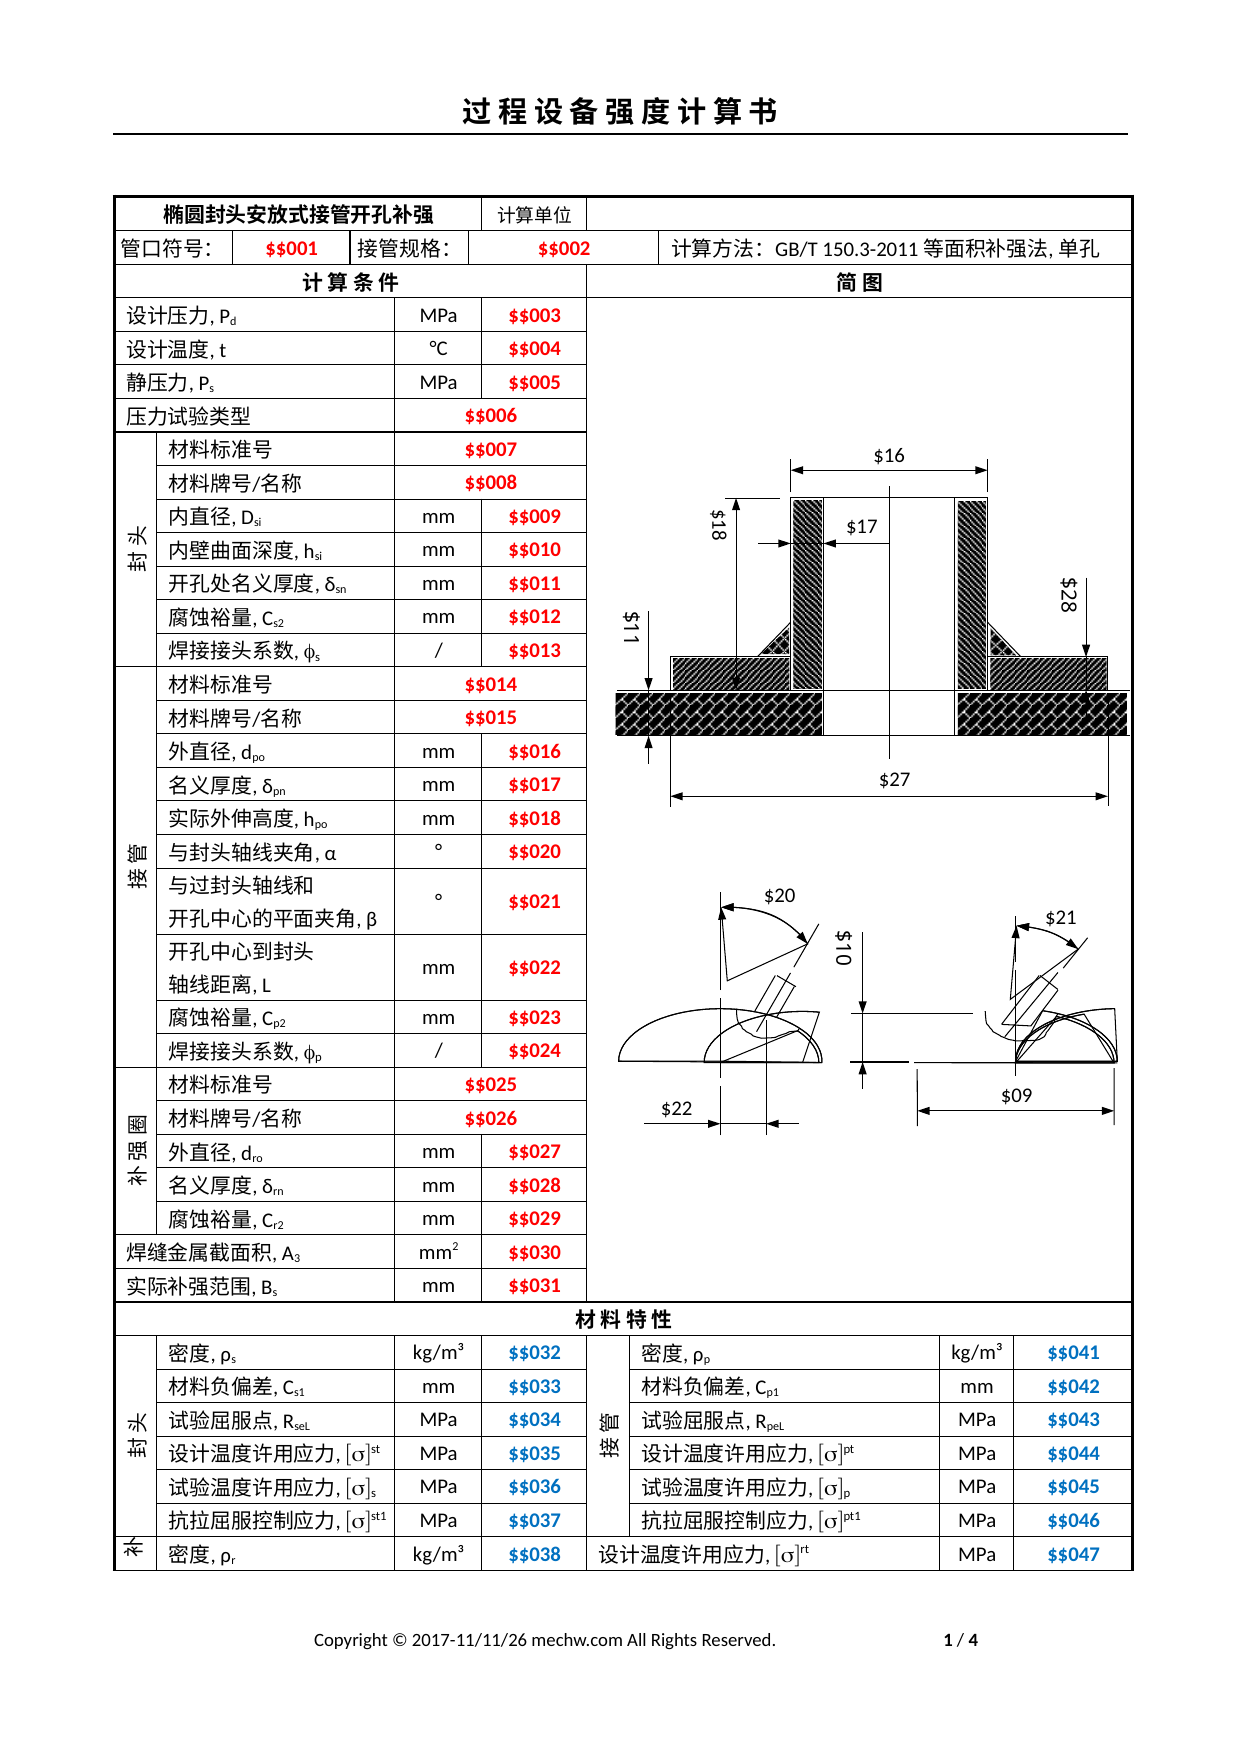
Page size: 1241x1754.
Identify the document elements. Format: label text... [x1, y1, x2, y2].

table_cell $$013 [482, 634, 586, 666]
table_cell $$035 [482, 1437, 586, 1469]
table_cell 补 强 圈 [116, 1068, 156, 1234]
table_cell $$001 [233, 231, 349, 264]
table_cell 外直径, dro [157, 1135, 394, 1167]
table_cell °C [395, 332, 481, 364]
table_cell MPa [395, 1403, 481, 1436]
table_cell 计算方法：GB/T 150.3-2011 等面积补强法, 单孔 [659, 231, 1131, 264]
table_cell 试验屈服点, RseL [157, 1403, 394, 1436]
table_cell mm [395, 935, 481, 999]
table_cell MPa [395, 365, 481, 398]
table_cell 设计压力, Pd [116, 298, 394, 331]
table_cell 设计温度许用应力, pt [630, 1437, 939, 1469]
table_cell $$010 [482, 533, 586, 566]
table_cell mm [395, 600, 481, 633]
table_cell 材料负偏差, Cs1 [157, 1370, 394, 1402]
table_cell mm [395, 567, 481, 599]
table_cell mm [395, 1370, 481, 1402]
table_header [587, 198, 1131, 230]
table_cell MPa [940, 1437, 1013, 1469]
table_cell $$009 [482, 500, 586, 532]
table_cell 抗拉屈服控制应力, st1 [157, 1504, 394, 1536]
table_cell / [395, 1034, 481, 1067]
table_cell $$037 [482, 1504, 586, 1536]
table_cell 材料牌号/名称 [157, 701, 394, 733]
table_cell MPa [395, 1437, 481, 1469]
table_cell 密度, ρs [157, 1336, 394, 1368]
table_cell $$047 [1014, 1537, 1131, 1570]
table_cell 试验屈服点, RpeL [630, 1403, 939, 1436]
table_cell $$027 [482, 1135, 586, 1167]
table_cell mm [395, 734, 481, 767]
table_cell 接管规格： [351, 231, 468, 264]
table_cell $$022 [482, 935, 586, 999]
table_cell 开孔处名义厚度, δsn [157, 567, 394, 599]
table_cell 实际外伸高度, hpo [157, 801, 394, 834]
table_cell kg/m³ [940, 1336, 1013, 1368]
table_cell 内直径, Dsi [157, 500, 394, 532]
table_cell $$003 [482, 298, 586, 331]
table_cell mm [395, 533, 481, 566]
table_cell $$032 [482, 1336, 586, 1368]
table_cell $$005 [482, 365, 586, 398]
table_cell mm [395, 1202, 481, 1234]
table_cell 开孔中心到封头 轴线距离, L [157, 935, 394, 999]
table_cell 腐蚀裕量, Cs2 [157, 600, 394, 633]
table_cell $$020 [482, 835, 586, 867]
table_cell $$006 [395, 399, 586, 431]
table_cell 抗拉屈服控制应力, pt1 [630, 1504, 939, 1536]
table_cell 计 算 条 件 [116, 265, 586, 297]
table_cell mm [395, 768, 481, 800]
table_cell MPa [940, 1470, 1013, 1503]
table_cell 设计温度, t [116, 332, 394, 364]
table_cell kg/m³ [395, 1336, 481, 1368]
table_cell 外直径, dpo [157, 734, 394, 767]
table_cell 设计温度许用应力, st [157, 1437, 394, 1469]
table_cell $$044 [1014, 1437, 1131, 1469]
table_cell mm [395, 500, 481, 532]
table_cell $$034 [482, 1403, 586, 1436]
table_cell 补强圈 [116, 1537, 156, 1570]
table_cell $$026 [395, 1101, 586, 1134]
table_cell ° [395, 869, 481, 933]
table_cell $$033 [482, 1370, 586, 1402]
table_cell $$042 [1014, 1370, 1131, 1402]
table_cell 腐蚀裕量, Cp2 [157, 1001, 394, 1033]
table_cell $$041 [1014, 1336, 1131, 1368]
table_cell 与封头轴线夹角, α [157, 835, 394, 867]
table_cell $$028 [482, 1168, 586, 1201]
table_cell $$004 [482, 332, 586, 364]
table_cell $$024 [482, 1034, 586, 1067]
table_cell 材料标准号 [157, 1068, 394, 1100]
table_cell 静压力, Ps [116, 365, 394, 398]
table_cell / [395, 634, 481, 666]
table_cell mm [395, 1001, 481, 1033]
table_cell 设计温度许用应力, rt [587, 1537, 939, 1570]
table_cell $$036 [482, 1470, 586, 1503]
table_cell $$046 [1014, 1504, 1131, 1536]
table_cell 焊接接头系数, s [157, 634, 394, 666]
table_cell 内壁曲面深度, hsi [157, 533, 394, 566]
table_cell 密度, ρr [157, 1537, 394, 1570]
table_cell $$016 [482, 734, 586, 767]
table_cell $$011 [482, 567, 586, 599]
table_cell 材料牌号/名称 [157, 1101, 394, 1134]
table_cell 材料标准号 [157, 667, 394, 700]
table_cell 材 料 特 性 [116, 1303, 1131, 1335]
table_cell MPa [395, 1504, 481, 1536]
table_cell 管口符号： [116, 231, 232, 264]
table_cell $$002 [469, 231, 658, 264]
table_cell kg/m³ [395, 1537, 481, 1570]
table_cell $$014 [395, 667, 586, 700]
table_cell 实际补强范围, Bs [116, 1269, 394, 1301]
table_cell $$038 [482, 1537, 586, 1570]
table_cell mm2 [395, 1235, 481, 1268]
table_cell 接 管 [116, 667, 156, 1067]
table_cell $$045 [1014, 1470, 1131, 1503]
table_cell 压力试验类型 [116, 399, 394, 431]
table_cell $$021 [482, 869, 586, 933]
table_header 计算单位 [482, 198, 586, 230]
table_cell $$008 [395, 466, 586, 498]
table_cell 材料标准号 [157, 433, 394, 465]
table_cell mm [395, 1269, 481, 1301]
table_cell mm [940, 1370, 1013, 1402]
table_cell $$025 [395, 1068, 586, 1100]
table_cell $$012 [482, 600, 586, 633]
table_cell $$015 [395, 701, 586, 733]
table_cell 与过封头轴线和 开孔中心的平面夹角, β [157, 869, 394, 933]
table_cell 试验温度许用应力, s [157, 1470, 394, 1503]
table_cell $$017 [482, 768, 586, 800]
table_cell mm [395, 1135, 481, 1167]
table_cell 封 头 [116, 1336, 156, 1536]
table_cell $$007 [395, 433, 586, 465]
table_cell 焊接接头系数, p [157, 1034, 394, 1067]
table_cell ° [395, 835, 481, 867]
table_cell 名义厚度, δpn [157, 768, 394, 800]
table_cell [587, 298, 1131, 1301]
table_cell 腐蚀裕量, Cr2 [157, 1202, 394, 1234]
table_cell MPa [940, 1403, 1013, 1436]
table_cell 名义厚度, δrn [157, 1168, 394, 1201]
table_cell MPa [940, 1504, 1013, 1536]
table_cell $$031 [482, 1269, 586, 1301]
table_cell $$023 [482, 1001, 586, 1033]
table_cell MPa [395, 1470, 481, 1503]
table_cell mm [395, 1168, 481, 1201]
table_cell 材料负偏差, Cp1 [630, 1370, 939, 1402]
table_cell 材料牌号/名称 [157, 466, 394, 498]
table_header 椭圆封头安放式接管开孔补强 [116, 198, 481, 230]
table_cell $$043 [1014, 1403, 1131, 1436]
table_cell 试验温度许用应力, p [630, 1470, 939, 1503]
table_cell $$029 [482, 1202, 586, 1234]
table_cell 接 管 [587, 1336, 629, 1536]
table_cell $$030 [482, 1235, 586, 1268]
table_cell $$018 [482, 801, 586, 834]
table_cell 封 头 [116, 433, 156, 666]
table_cell MPa [395, 298, 481, 331]
table_cell MPa [940, 1537, 1013, 1570]
table_cell 简 图 [587, 265, 1131, 297]
table_cell 焊缝金属截面积, A3 [116, 1235, 394, 1268]
table_cell mm [395, 801, 481, 834]
table_cell 密度, ρp [630, 1336, 939, 1368]
